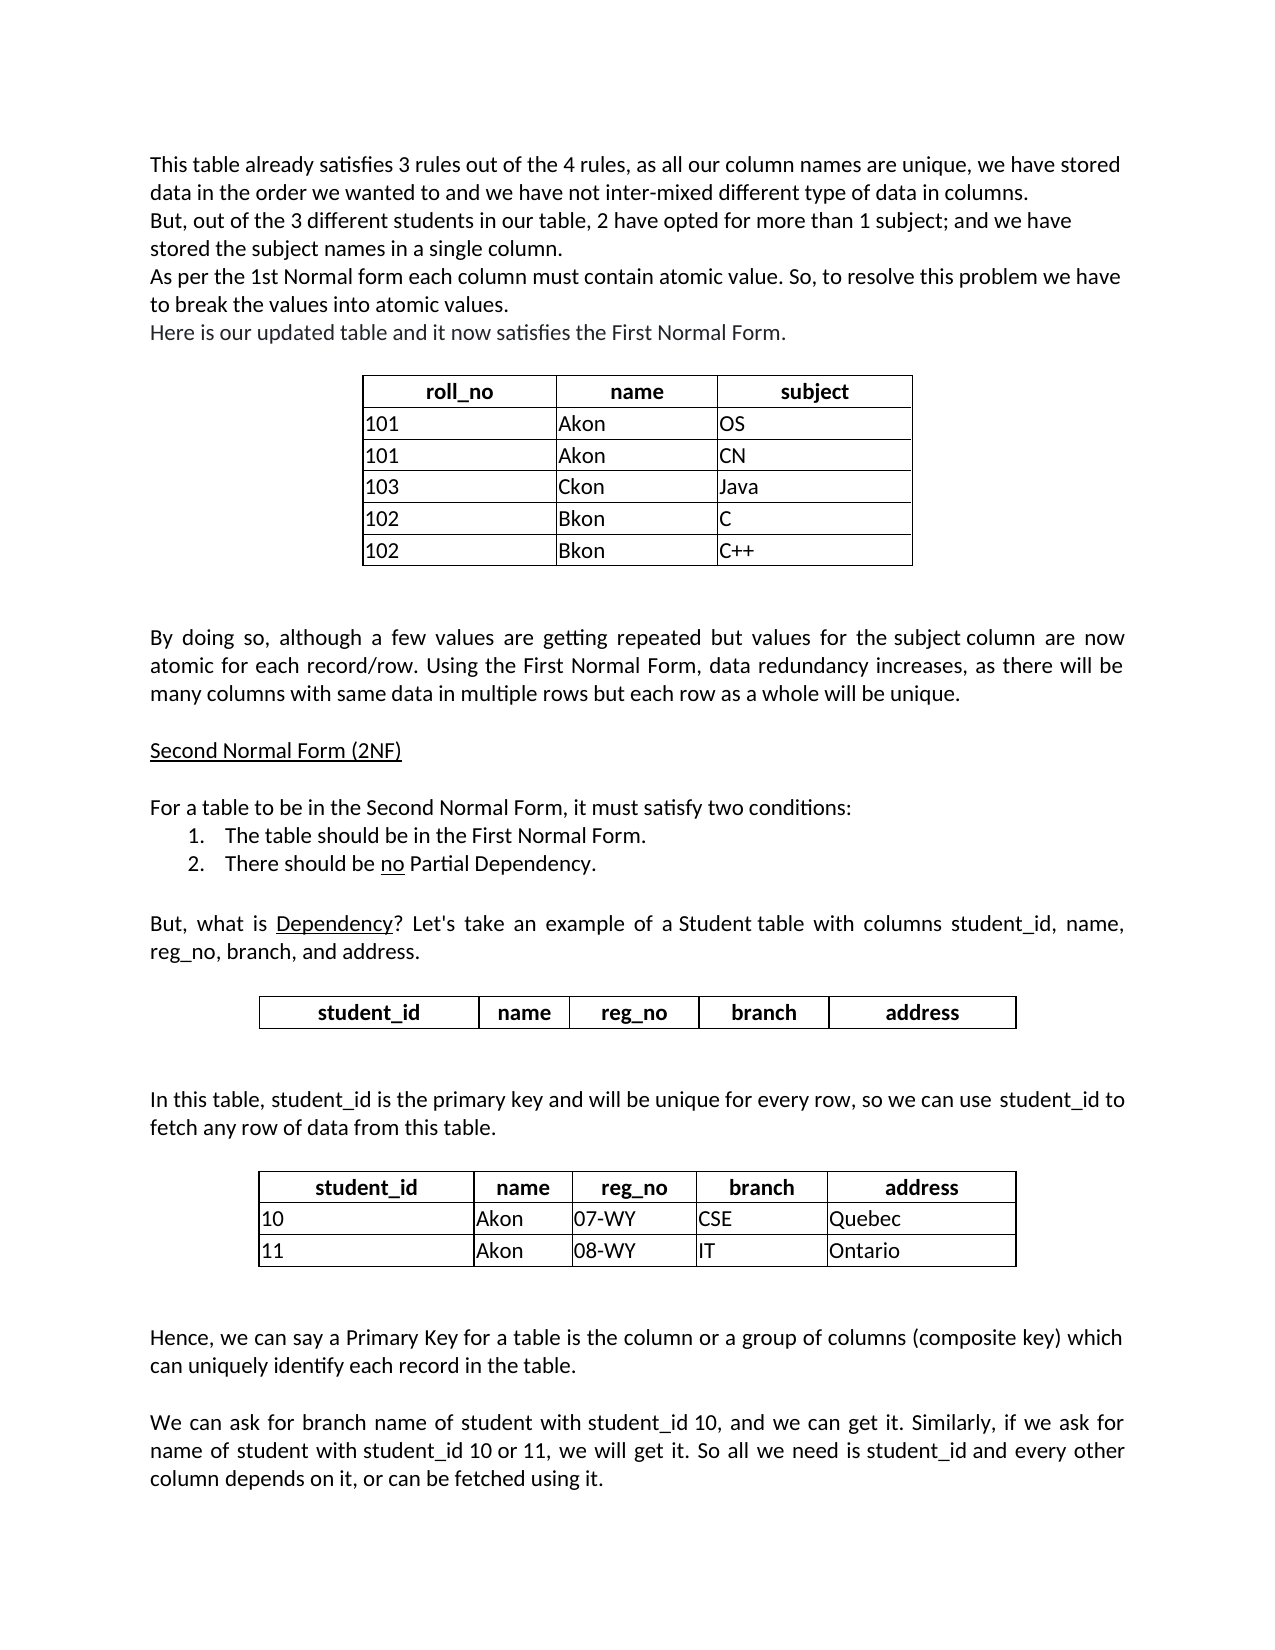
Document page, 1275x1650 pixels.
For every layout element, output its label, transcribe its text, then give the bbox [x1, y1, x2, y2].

table_header name [480, 997, 569, 1028]
table_header address [830, 997, 1015, 1028]
table_cell 08-WY [573, 1235, 696, 1266]
text Hence, we can say a Primary Key for a table is the column or a group of columns (composite key) which can uniquely identify each record in the table. [150, 1323, 1125, 1379]
table_cell Akon [557, 440, 717, 470]
table_cell Bkon [557, 535, 717, 565]
text As per the 1st Normal form each column must contain atomic value. So, to resolve this problem we have to break the values into atomic values. [150, 262, 1125, 318]
table_header reg_no [573, 1172, 696, 1202]
text But, out of the 3 different students in our table, 2 have opted for more than 1 subject; and we have stored the subject names in a single column. [150, 206, 1125, 262]
table_cell 102 [364, 535, 556, 565]
subtitle Second Normal Form (2NF) [150, 736, 1125, 764]
table_header student_id [260, 1172, 473, 1202]
table_cell 11 [260, 1235, 473, 1266]
table_header name [475, 1172, 572, 1202]
table_cell C++ [718, 534, 912, 565]
text In this table, student_id is the primary key and will be unique for every row, so we can use student_id to fetch any row of data from this table. [150, 1085, 1125, 1141]
table_cell CSE [697, 1203, 827, 1234]
table_header reg_no [570, 997, 698, 1028]
table_cell 103 [364, 471, 556, 502]
table_cell Java [718, 470, 912, 502]
table_cell 10 [260, 1203, 473, 1234]
text For a table to be in the Second Normal Form, it must satisfy two conditions: [150, 793, 1125, 821]
table_cell Ckon [557, 471, 717, 502]
table_cell 07-WY [573, 1203, 696, 1234]
table_header address [828, 1172, 1015, 1202]
table_cell 101 [364, 440, 556, 470]
table_cell Bkon [557, 503, 717, 534]
table_cell Akon [475, 1203, 572, 1234]
table_header name [557, 376, 717, 407]
table_cell Ontario [828, 1235, 1015, 1266]
table_cell OS [718, 407, 912, 439]
text By doing so, although a few values are getting repeated but values for the subject column are now atomic for each record/row. Using the First Normal Form, data redundancy increases, as there will be many columns with same data in multiple rows but each row as a whole will be unique. [150, 623, 1125, 707]
table_header branch [697, 1172, 827, 1202]
text This table already satisfies 3 rules out of the 4 rules, as all our column names are unique, we have stored data in the order we wanted to and we have not inter-mixed different type of data in columns. [150, 150, 1125, 206]
list There should be no Partial Dependency. [187, 849, 1125, 877]
list The table should be in the First Normal Form. [187, 821, 1125, 849]
table_header student_id [260, 997, 478, 1028]
table_cell IT [697, 1235, 827, 1266]
table_cell Akon [557, 408, 717, 439]
table_cell C [718, 502, 912, 534]
table_cell Akon [475, 1235, 572, 1266]
table_header roll_no [364, 376, 556, 407]
table_cell 101 [364, 408, 556, 439]
text We can ask for branch name of student with student_id 10, and we can get it. Similarly, if we ask for name of student with student_id 10 or 11, we will get it. So all we need is student_id and every other column depends on it, or can be fetched using it. [150, 1408, 1125, 1493]
table_cell 102 [364, 503, 556, 534]
table_cell CN [718, 439, 912, 470]
subtitle But, what is Dependency? Let's take an example of a Student table with columns student_id, name, reg_no, branch, and address. [150, 909, 1125, 965]
table_cell Quebec [828, 1203, 1015, 1234]
table_header branch [700, 997, 828, 1028]
table_header subject [718, 376, 912, 407]
text Here is our updated table and it now satisfies the First Normal Form. [150, 318, 1125, 346]
